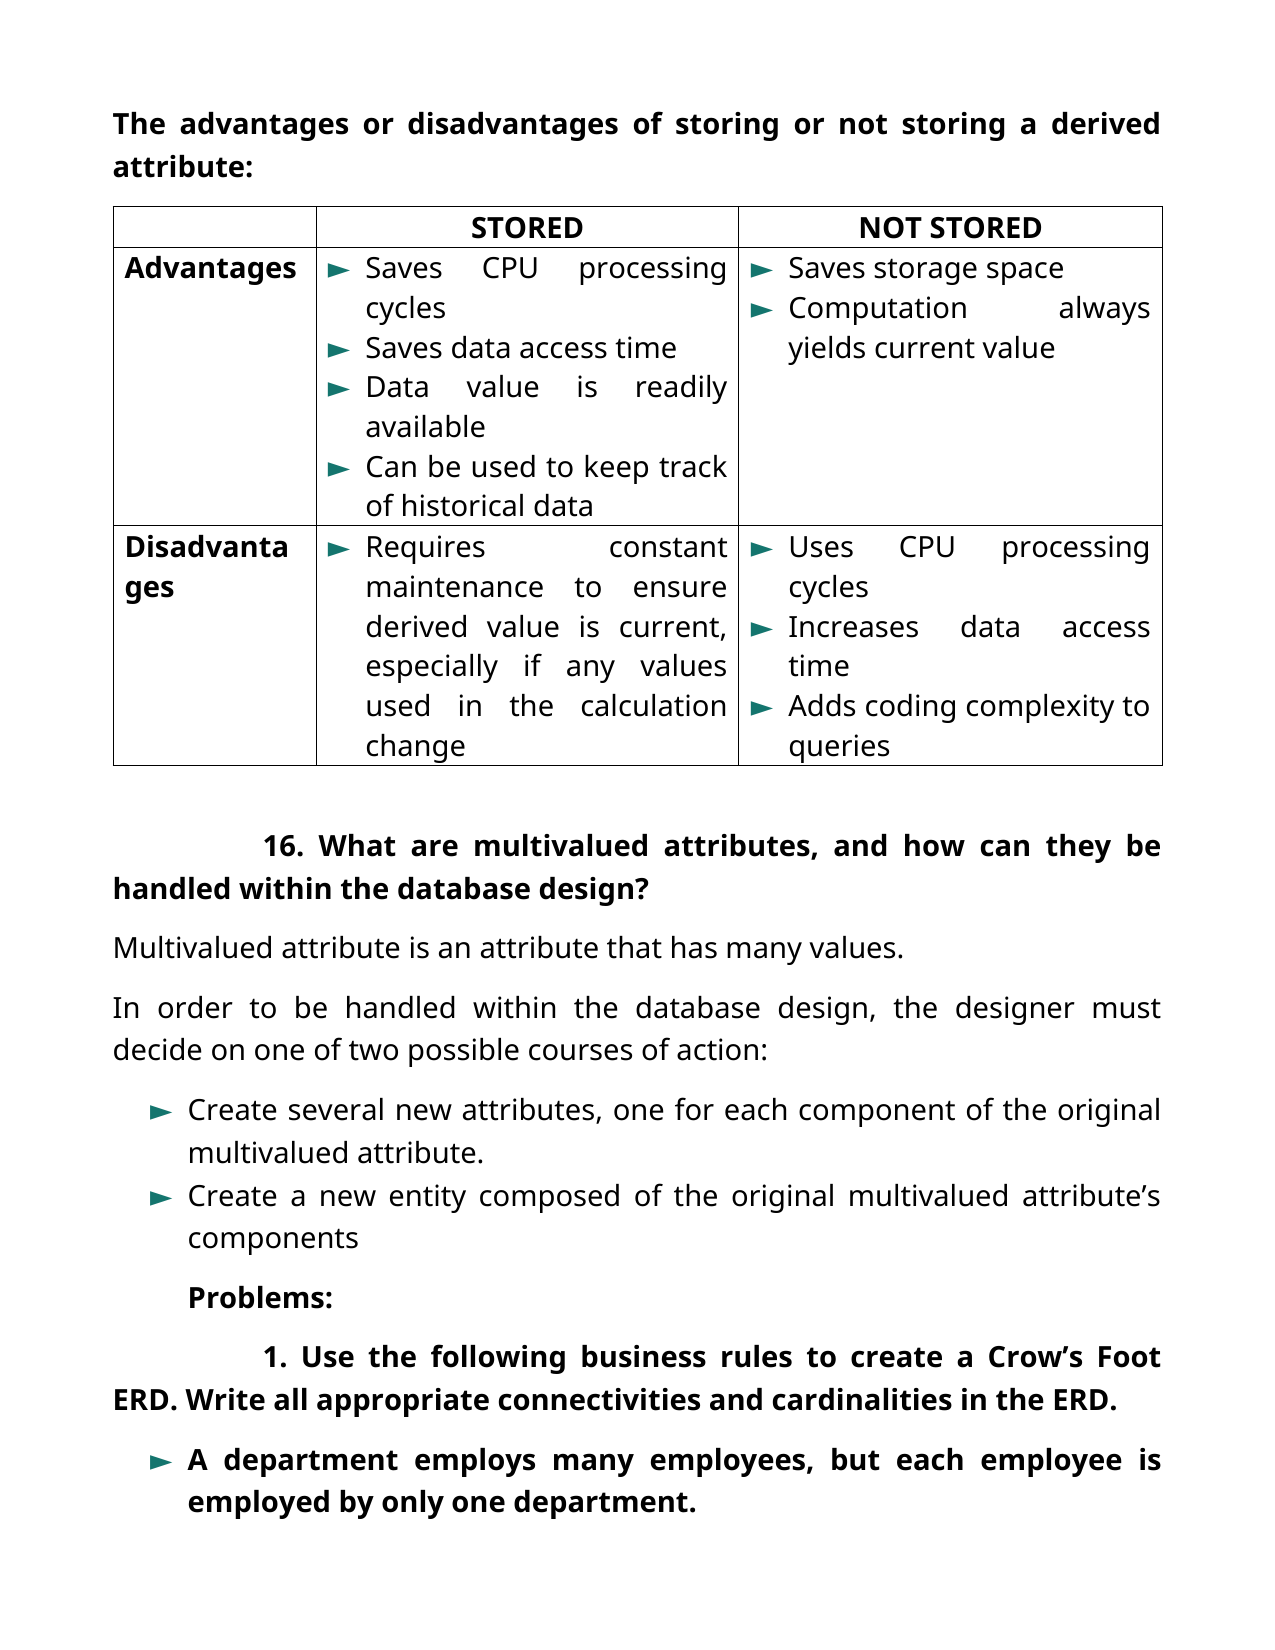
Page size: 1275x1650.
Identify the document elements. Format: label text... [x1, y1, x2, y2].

table_cell Saves storage space Computation always yields current value [739, 248, 1162, 525]
table_cell Advantages [114, 248, 316, 525]
table_cell Uses CPU processing cycles Increases data access time Adds coding complexity to queries [739, 526, 1162, 764]
list A department employs many employees, but each employee is employed by only one department. [150, 1439, 1162, 1521]
text Multivalued attribute is an attribute that has many values. [112, 927, 1162, 967]
subtitle 16. What are multivalued attributes, and how can they be handled within the database design? [112, 825, 1162, 908]
subtitle Problems: [112, 1277, 1162, 1317]
text In order to be handled within the database design, the designer must decide on one of two possible courses of action: [112, 987, 1162, 1069]
list Create several new attributes, one for each component of the original multivalued attribute. [150, 1089, 1162, 1172]
table_cell Requires constant maintenance to ensure derived value is current, especially if any values used in the calculation change [317, 526, 738, 764]
table_header [114, 207, 316, 247]
table_cell Disadvantages [114, 526, 316, 764]
text The advantages or disadvantages of storing or not storing a derived attribute: [112, 103, 1162, 186]
table_cell Saves CPU processing cycles Saves data access time Data value is readily available Can be used to keep track of historical data [317, 248, 738, 525]
table_header NOT STORED [739, 207, 1162, 247]
subtitle 1. Use the following business rules to create a Crow’s Foot ERD. Write all appropriate connectivities and cardinalities in the ERD. [112, 1337, 1162, 1419]
list Create a new entity composed of the original multivalued attribute’s components [150, 1175, 1162, 1257]
table_header STORED [317, 207, 738, 247]
